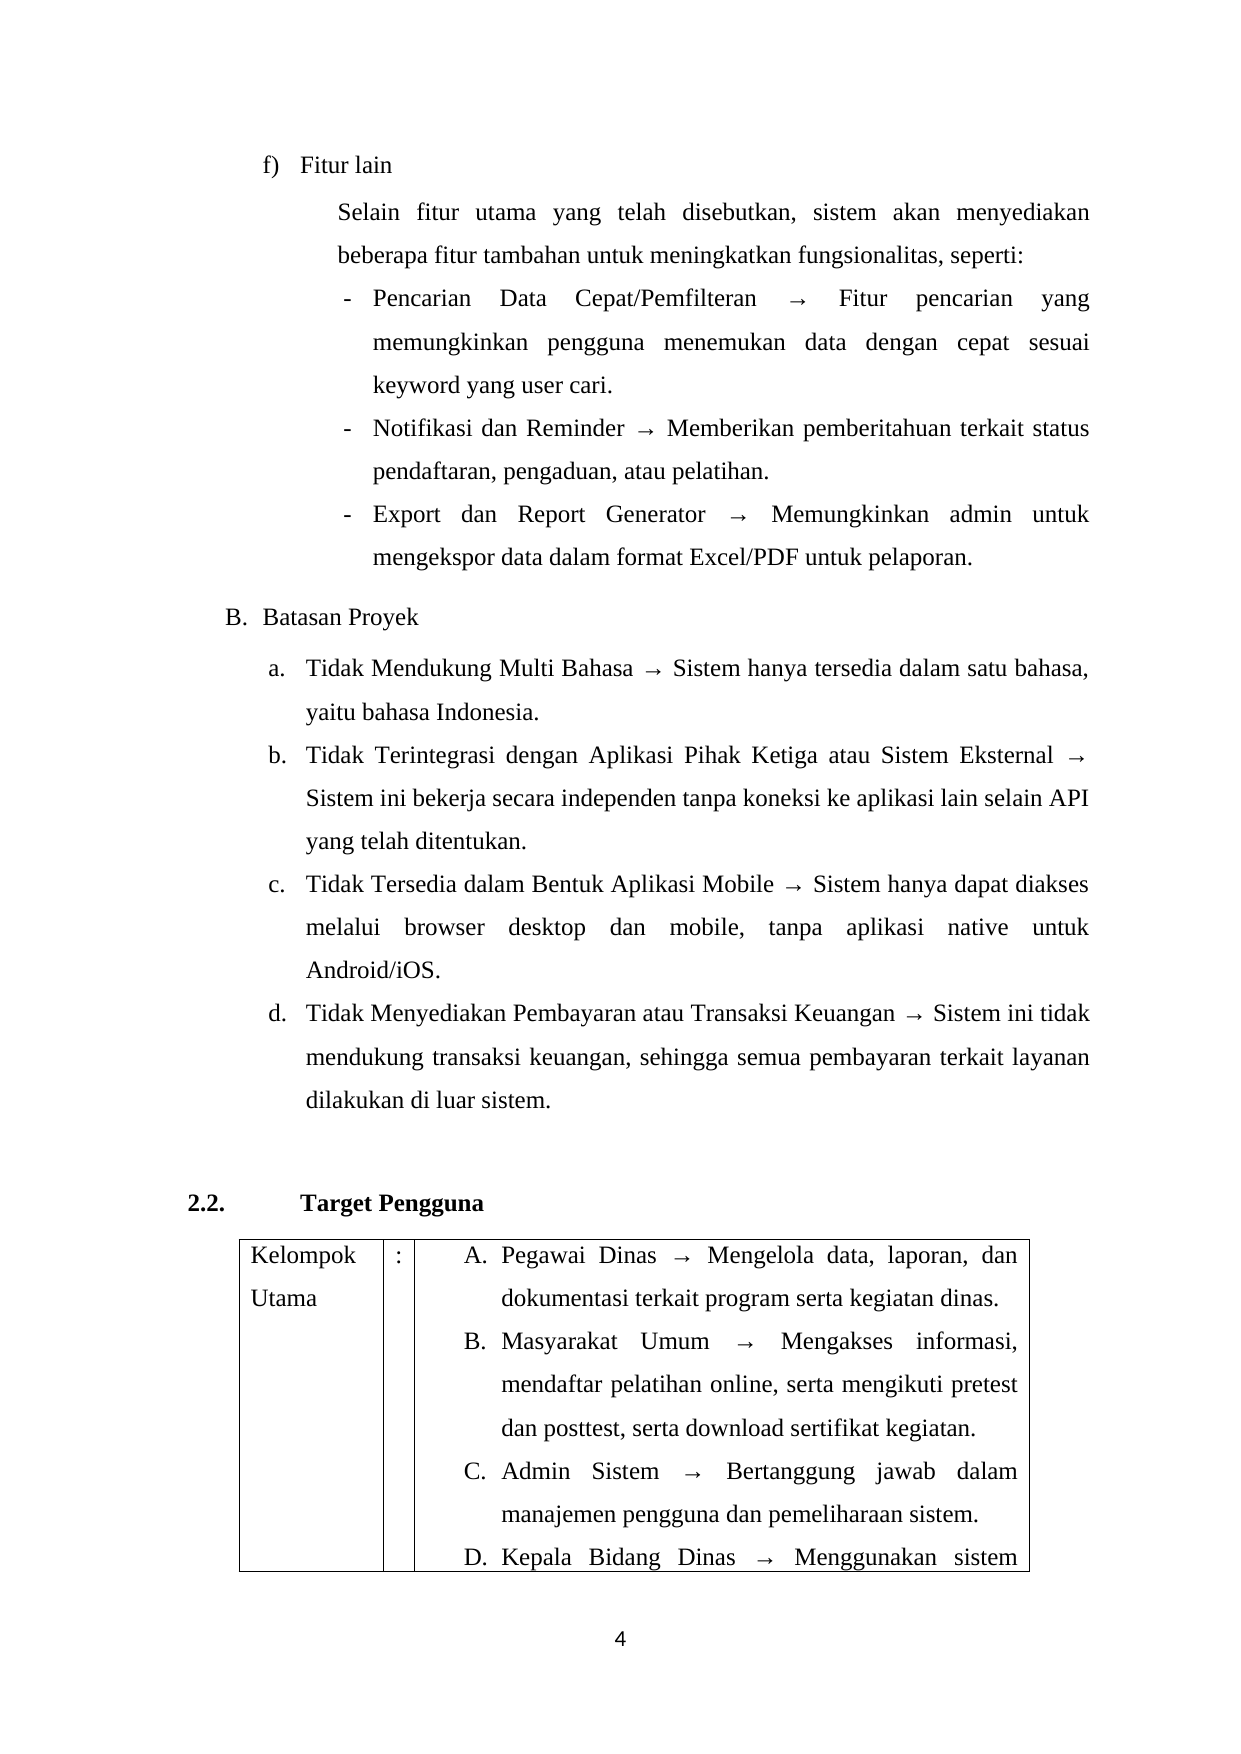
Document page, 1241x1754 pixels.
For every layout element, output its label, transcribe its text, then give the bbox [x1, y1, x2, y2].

list Tidak Mendukung Multi Bahasa → Sistem hanya tersedia dalam satu bahasa, yaitu bahasa Indonesia. [268, 653, 1090, 725]
list Notifikasi dan Reminder → Memberikan pemberitahuan terkait status pendaftaran, pengaduan, atau pelatihan. [343, 413, 1090, 485]
list Tidak Menyediakan Pembayaran atau Transaksi Keuangan → Sistem ini tidak mendukung transaksi keuangan, sehingga semua pembayaran terkait layanan dilakukan di luar sistem. [268, 998, 1090, 1113]
list Tidak Tersedia dalam Bentuk Aplikasi Mobile → Sistem hanya dapat diakses melalui browser desktop dan mobile, tanpa aplikasi native untuk Android/iOS. [268, 869, 1090, 984]
list Pencarian Data Cepat/Pemfilteran → Fitur pencarian yang memungkinkan pengguna menemukan data dengan cepat sesuai keyword yang user cari. [343, 283, 1090, 398]
table_header Kelompok Utama [240, 1240, 383, 1571]
table_header : [384, 1240, 414, 1571]
list Export dan Report Generator → Memungkinkan admin untuk mengekspor data dalam format Excel/PDF untuk pelaporan. [343, 499, 1090, 571]
subtitle Fitur lain [262, 150, 1090, 179]
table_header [415, 1240, 1029, 1571]
subtitle Batasan Proyek [225, 602, 1090, 631]
subtitle Target Pengguna [187, 1188, 1090, 1216]
list Tidak Terintegrasi dengan Aplikasi Pihak Ketiga atau Sistem Eksternal → Sistem ini bekerja secara independen tanpa koneksi ke aplikasi lain selain API yang telah ditentukan. [268, 740, 1090, 855]
list Selain fitur utama yang telah disebutkan, sistem akan menyediakan beberapa fitur tambahan untuk meningkatkan fungsionalitas, seperti: [337, 197, 1090, 269]
